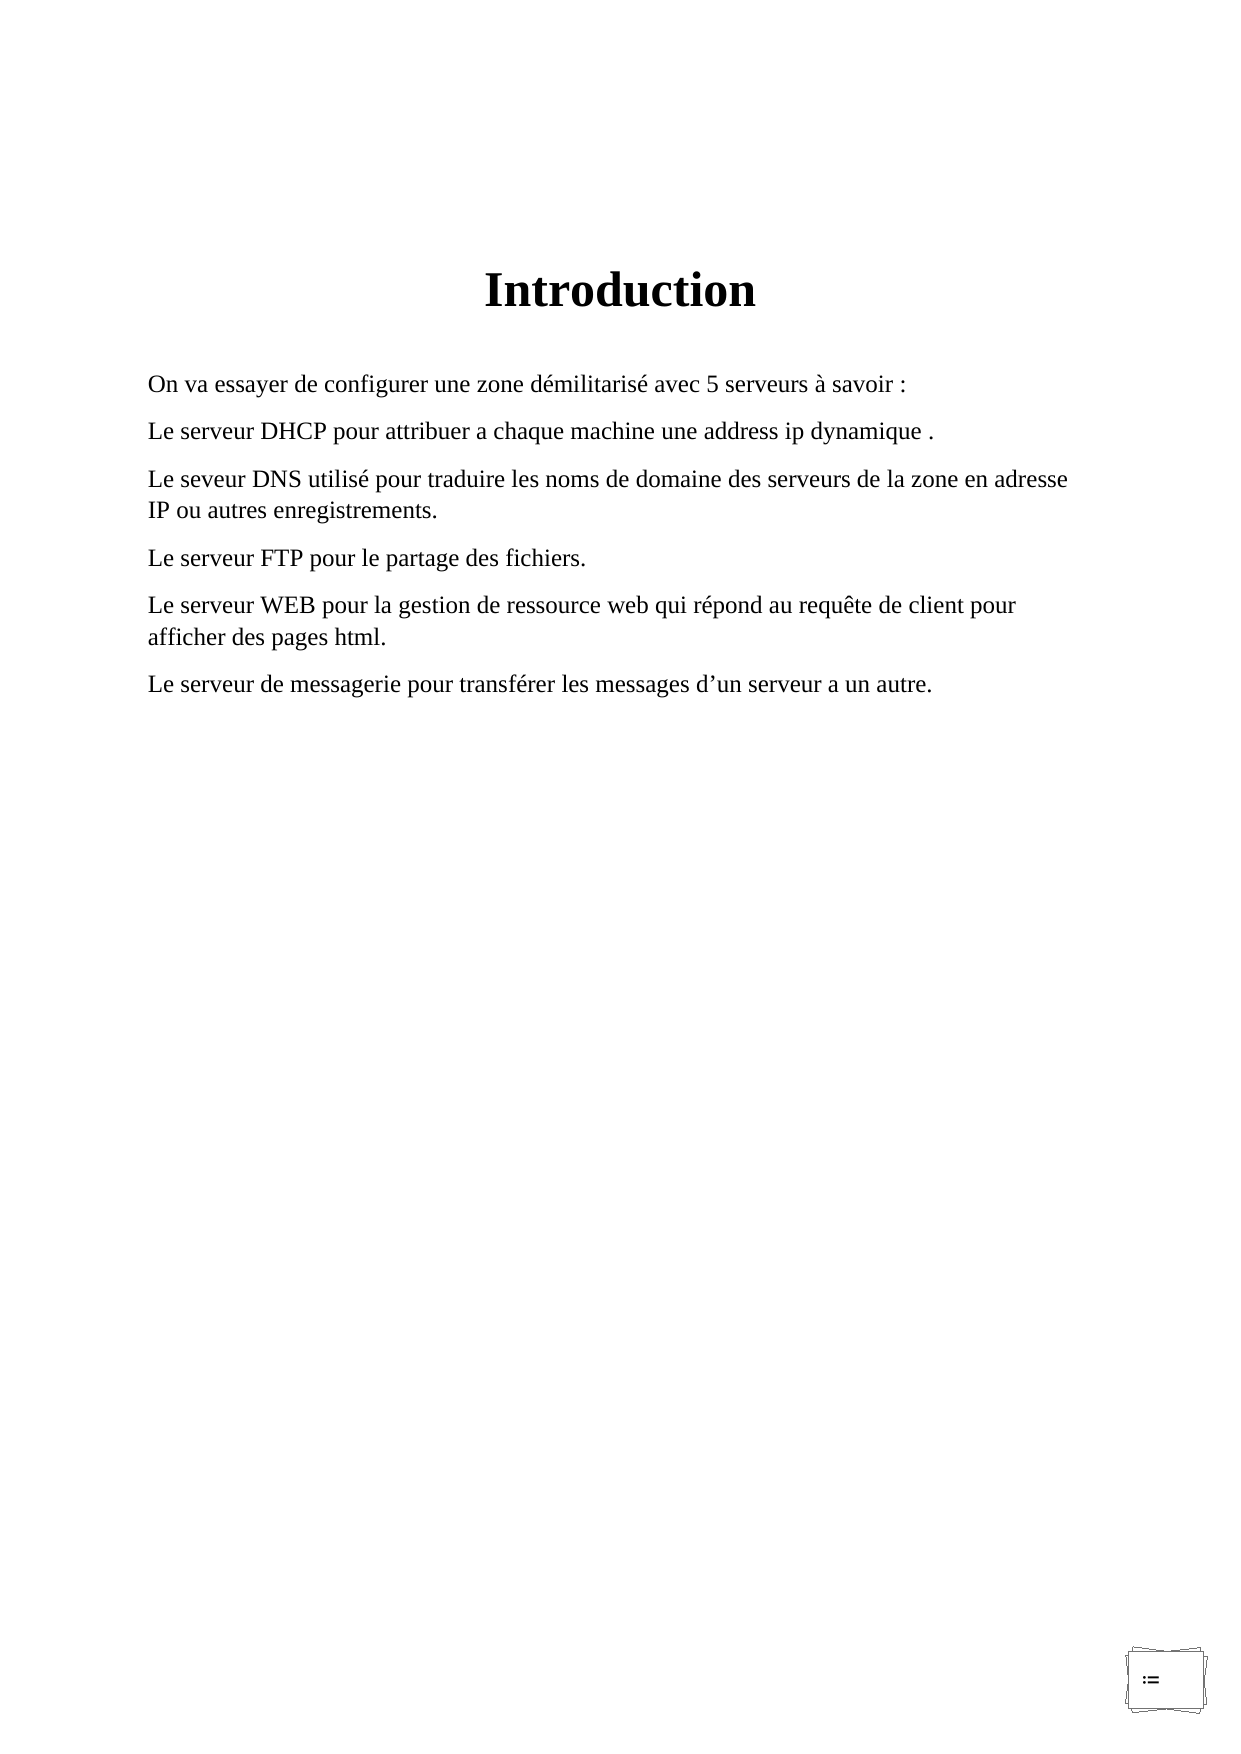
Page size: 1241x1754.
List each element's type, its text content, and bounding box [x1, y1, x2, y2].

text On va essayer de configurer une zone démilitarisé avec 5 serveurs à savoir : [148, 369, 1093, 397]
text Le serveur FTP pour le partage des fichiers. [148, 543, 1093, 572]
text Le seveur DNS utilisé pour traduire les noms de domaine des serveurs de la zone en adresse IP ou autres enregistrements. [148, 464, 1093, 524]
text Le serveur WEB pour la gestion de ressource web qui répond au requête de client pour afficher des pages html. [148, 591, 1093, 650]
subtitle Introduction [148, 260, 1093, 317]
text Le serveur de messagerie pour transférer les messages d’un serveur a un autre. [148, 669, 1093, 698]
text Le serveur DHCP pour attribuer a chaque machine une address ip dynamique . [148, 416, 1093, 445]
